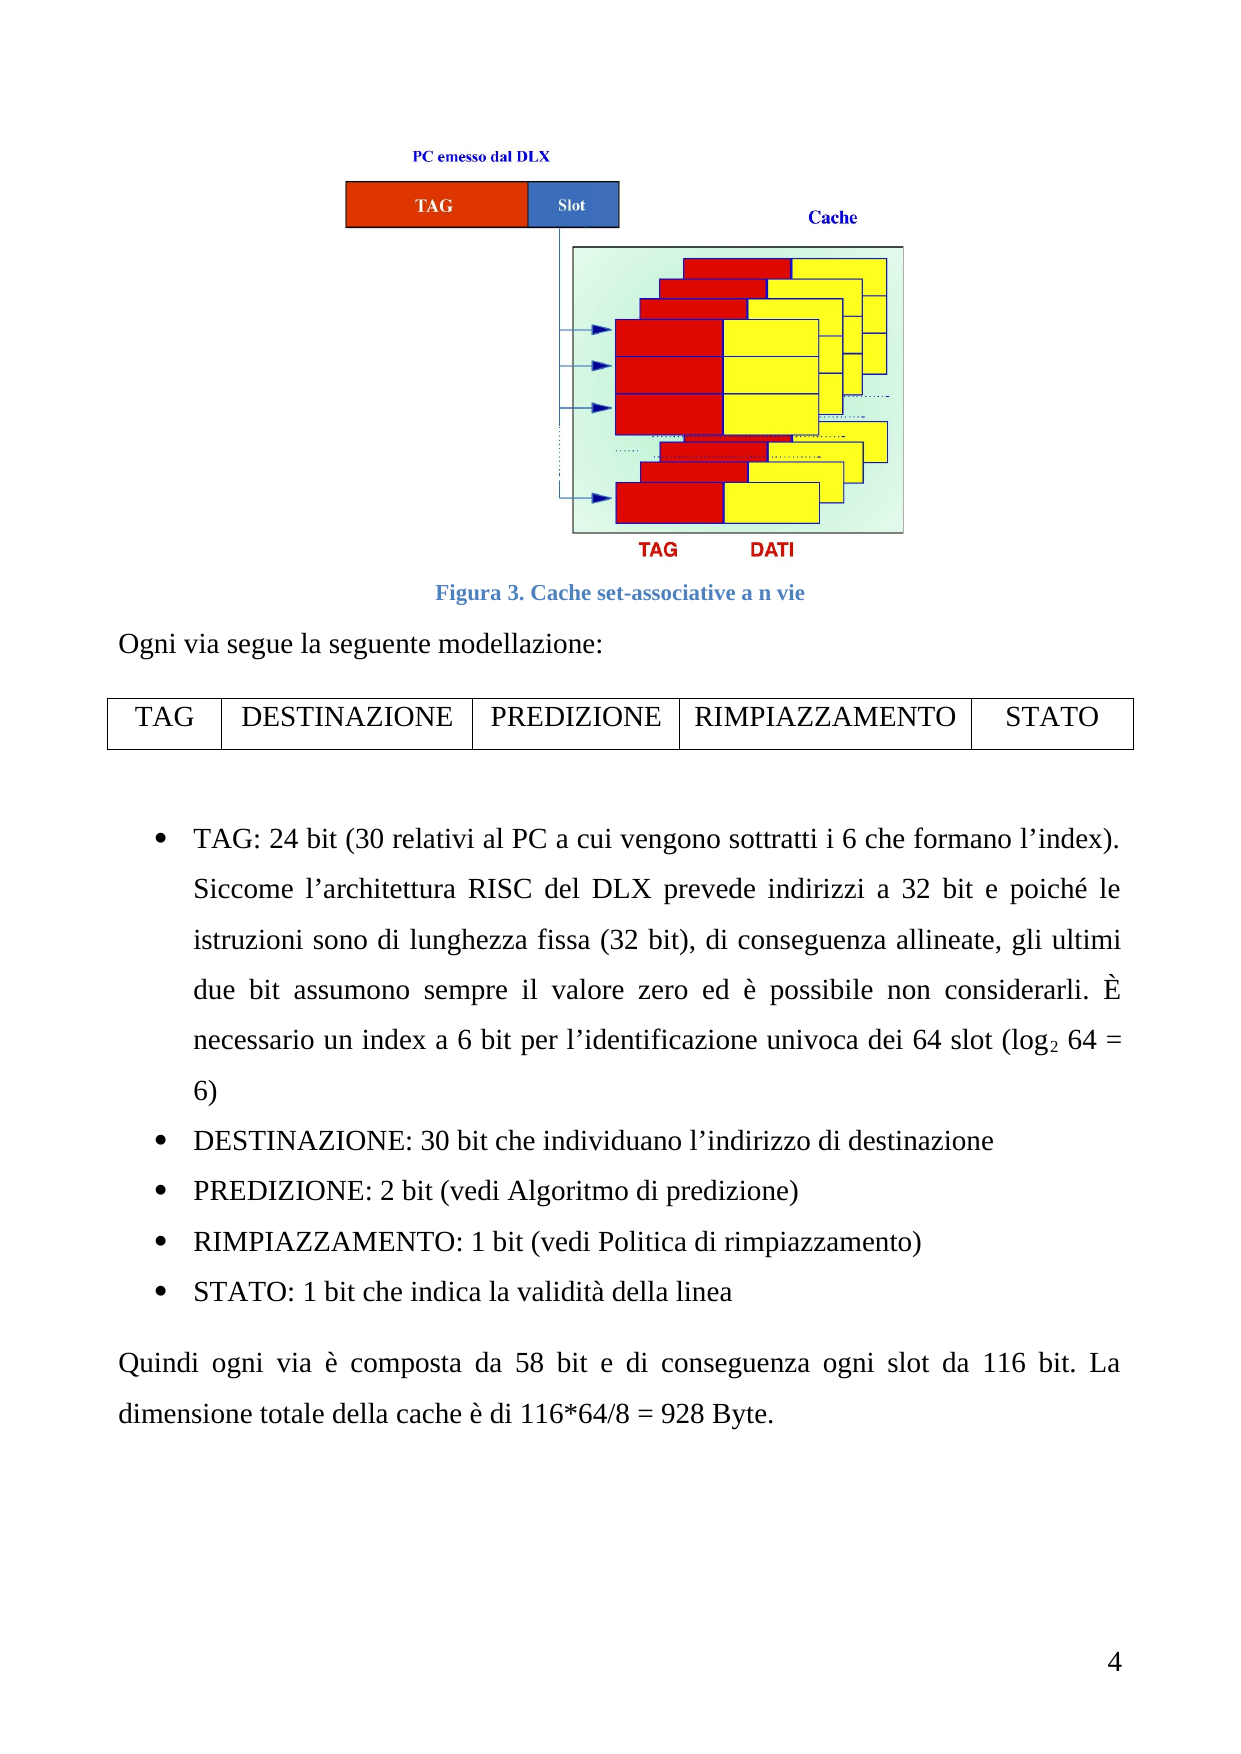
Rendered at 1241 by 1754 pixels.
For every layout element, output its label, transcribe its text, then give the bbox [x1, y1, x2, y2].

list STATO: 1 bit che indica la validità della linea [156, 1274, 1122, 1308]
list DESTINAZIONE: 30 bit che individuano l’indirizzo di destinazione [156, 1123, 1122, 1157]
table_header PREDIZIONE [473, 699, 679, 749]
picture [342, 147, 904, 580]
table_header TAG [108, 699, 221, 749]
table_header STATO [972, 699, 1133, 749]
text Ogni via segue la seguente modellazione: [118, 626, 1122, 660]
text Quindi ogni via è composta da 58 bit e di conseguenza ogni slot da 116 bit. La dimensione totale della cache è di 116*64/8 = 928 Byte. [118, 1346, 1122, 1429]
table_header RIMPIAZZAMENTO [680, 699, 971, 749]
list TAG: 24 bit (30 relativi al PC a cui vengono sottratti i 6 che formano l’index). Siccome l’architettura RISC del DLX prevede indirizzi a 32 bit e poiché le istruzioni sono di lunghezza fissa (32 bit), di conseguenza allineate, gli ultimi due bit assumono sempre il valore zero ed è possibile non considerarli. È necessario un index a 6 bit per l’identificazione univoca dei 64 slot (log2 64 = 6) [156, 821, 1122, 1106]
list RIMPIAZZAMENTO: 1 bit (vedi Politica di rimpiazzamento) [156, 1224, 1122, 1257]
list PREDIZIONE: 2 bit (vedi Algoritmo di predizione) [156, 1173, 1122, 1207]
table_header DESTINAZIONE [222, 699, 472, 749]
